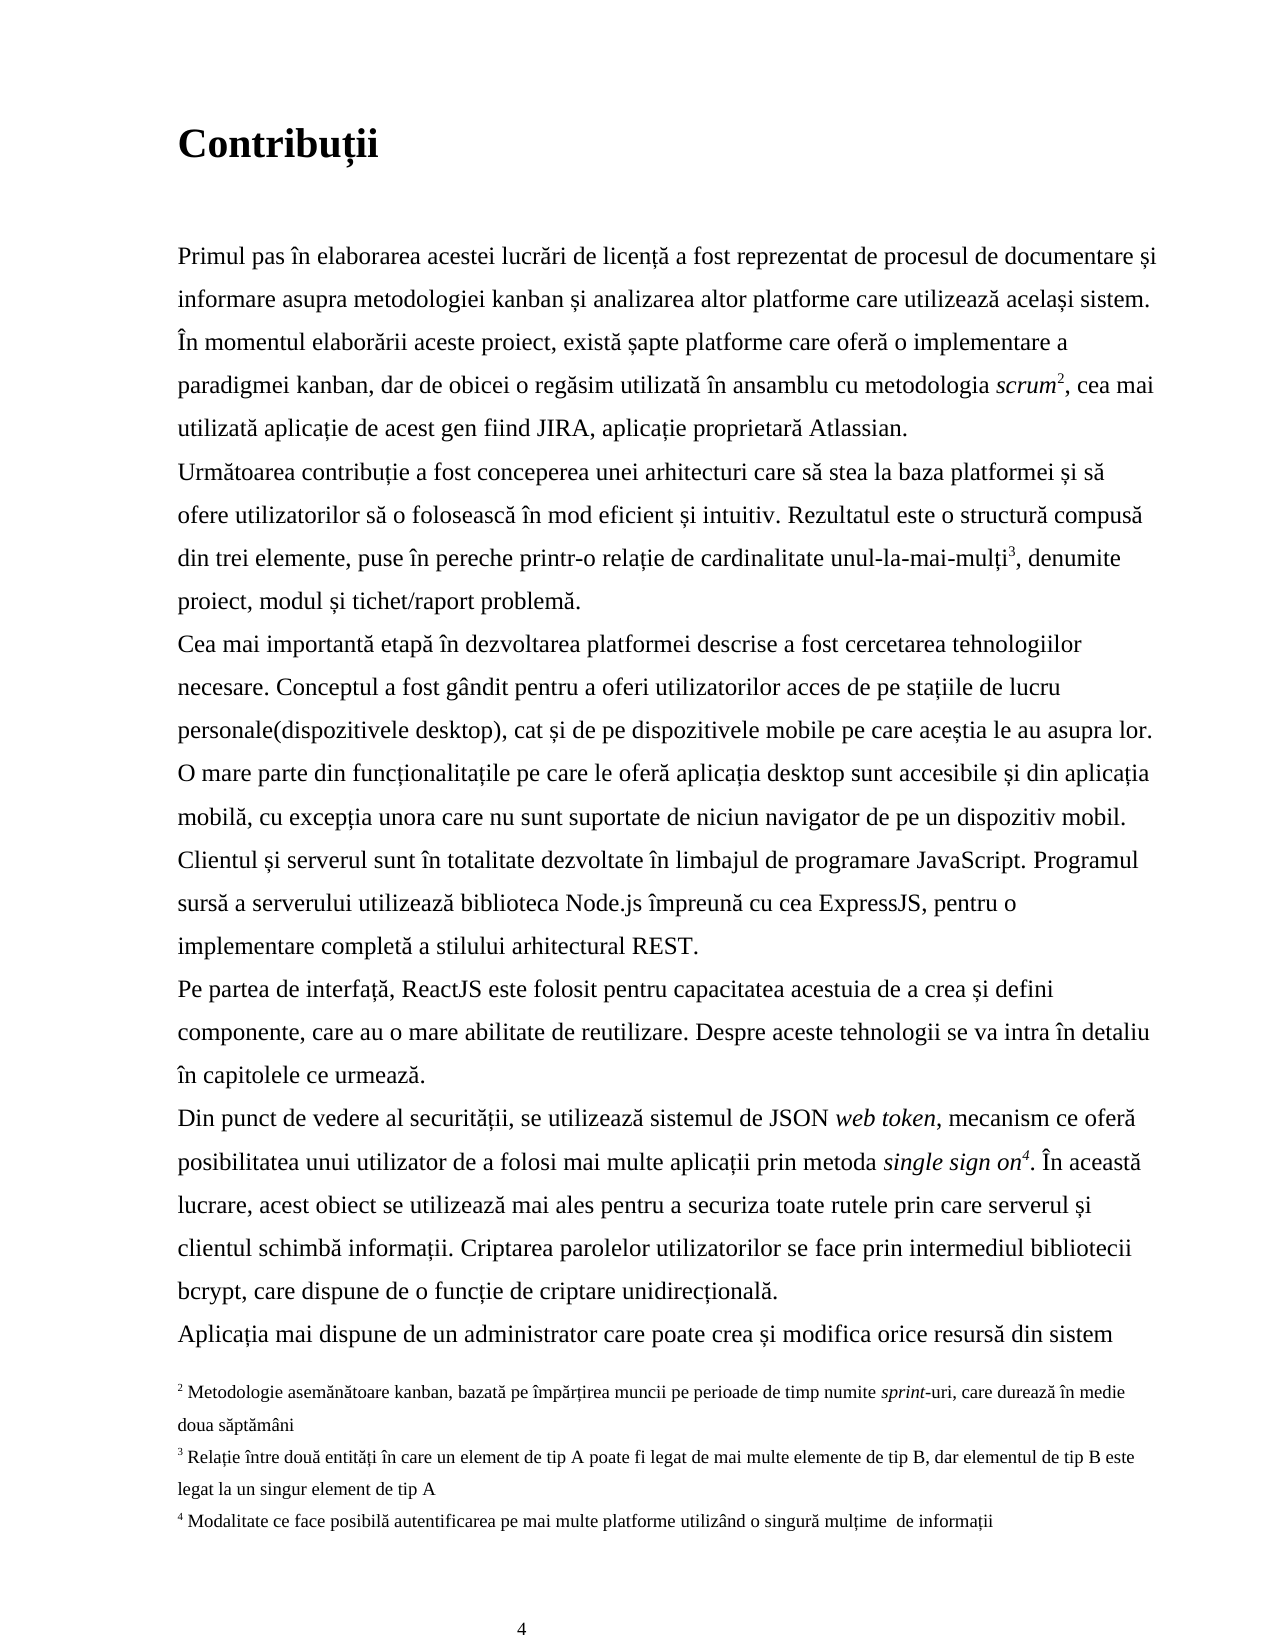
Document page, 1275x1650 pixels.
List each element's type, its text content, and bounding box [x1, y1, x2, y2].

text Primul pas în elaborarea acestei lucrări de licență a fost reprezentat de procesul de documentare și informare asupra metodologiei kanban și analizarea altor platforme care utilizează același sistem. În momentul elaborării aceste proiect, există șapte platforme care oferă o implementare a paradigmei kanban, dar de obicei o regăsim utilizată în ansamblu cu metodologia scrum, cea mai utilizată aplicație de acest gen fiind JIRA, aplicație proprietară Atlassian. [177, 241, 1157, 442]
text Din punct de vedere al securității, se utilizează sistemul de JSON web token, mecanism ce oferă posibilitatea unui utilizator de a folosi mai multe aplicații prin metoda single sign on. În această lucrare, acest obiect se utilizează mai ales pentru a securiza toate rutele prin care serverul și clientul schimbă informații. Criptarea parolelor utilizatorilor se face prin intermediul bibliotecii bcrypt, care dispune de o funcție de criptare unidirecțională. [177, 1103, 1157, 1305]
text Pe partea de interfață, ReactJS este folosit pentru capacitatea acestuia de a crea și defini componente, care au o mare abilitate de reutilizare. Despre aceste tehnologii se va intra în detaliu în capitolele ce urmează. [177, 974, 1157, 1089]
text Cea mai importantă etapă în dezvoltarea platformei descrise a fost cercetarea tehnologiilor necesare. Conceptul a fost gândit pentru a oferi utilizatorilor acces de pe stațiile de lucru personale(dispozitivele desktop), cat și de pe dispozitivele mobile pe care aceștia le au asupra lor. O mare parte din funcționalitațile pe care le oferă aplicația desktop sunt accesibile și din aplicația mobilă, cu excepția unora care nu sunt suportate de niciun navigator de pe un dispozitiv mobil. [177, 629, 1157, 830]
text Următoarea contribuție a fost conceperea unei arhitecturi care să stea la baza platformei și să ofere utilizatorilor să o folosească în mod eficient și intuitiv. Rezultatul este o structură compusă din trei elemente, puse în pereche printr-o relație de cardinalitate unul-la-mai-mulți, denumite proiect, modul și tichet/raport problemă. [177, 457, 1157, 615]
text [177, 1319, 1157, 1348]
subtitle Contribuții [177, 118, 1157, 166]
text Clientul și serverul sunt în totalitate dezvoltate în limbajul de programare JavaScript. Programul sursă a serverului utilizează biblioteca Node.js împreună cu cea ExpressJS, pentru o implementare completă a stilului arhitectural REST. [177, 845, 1157, 960]
